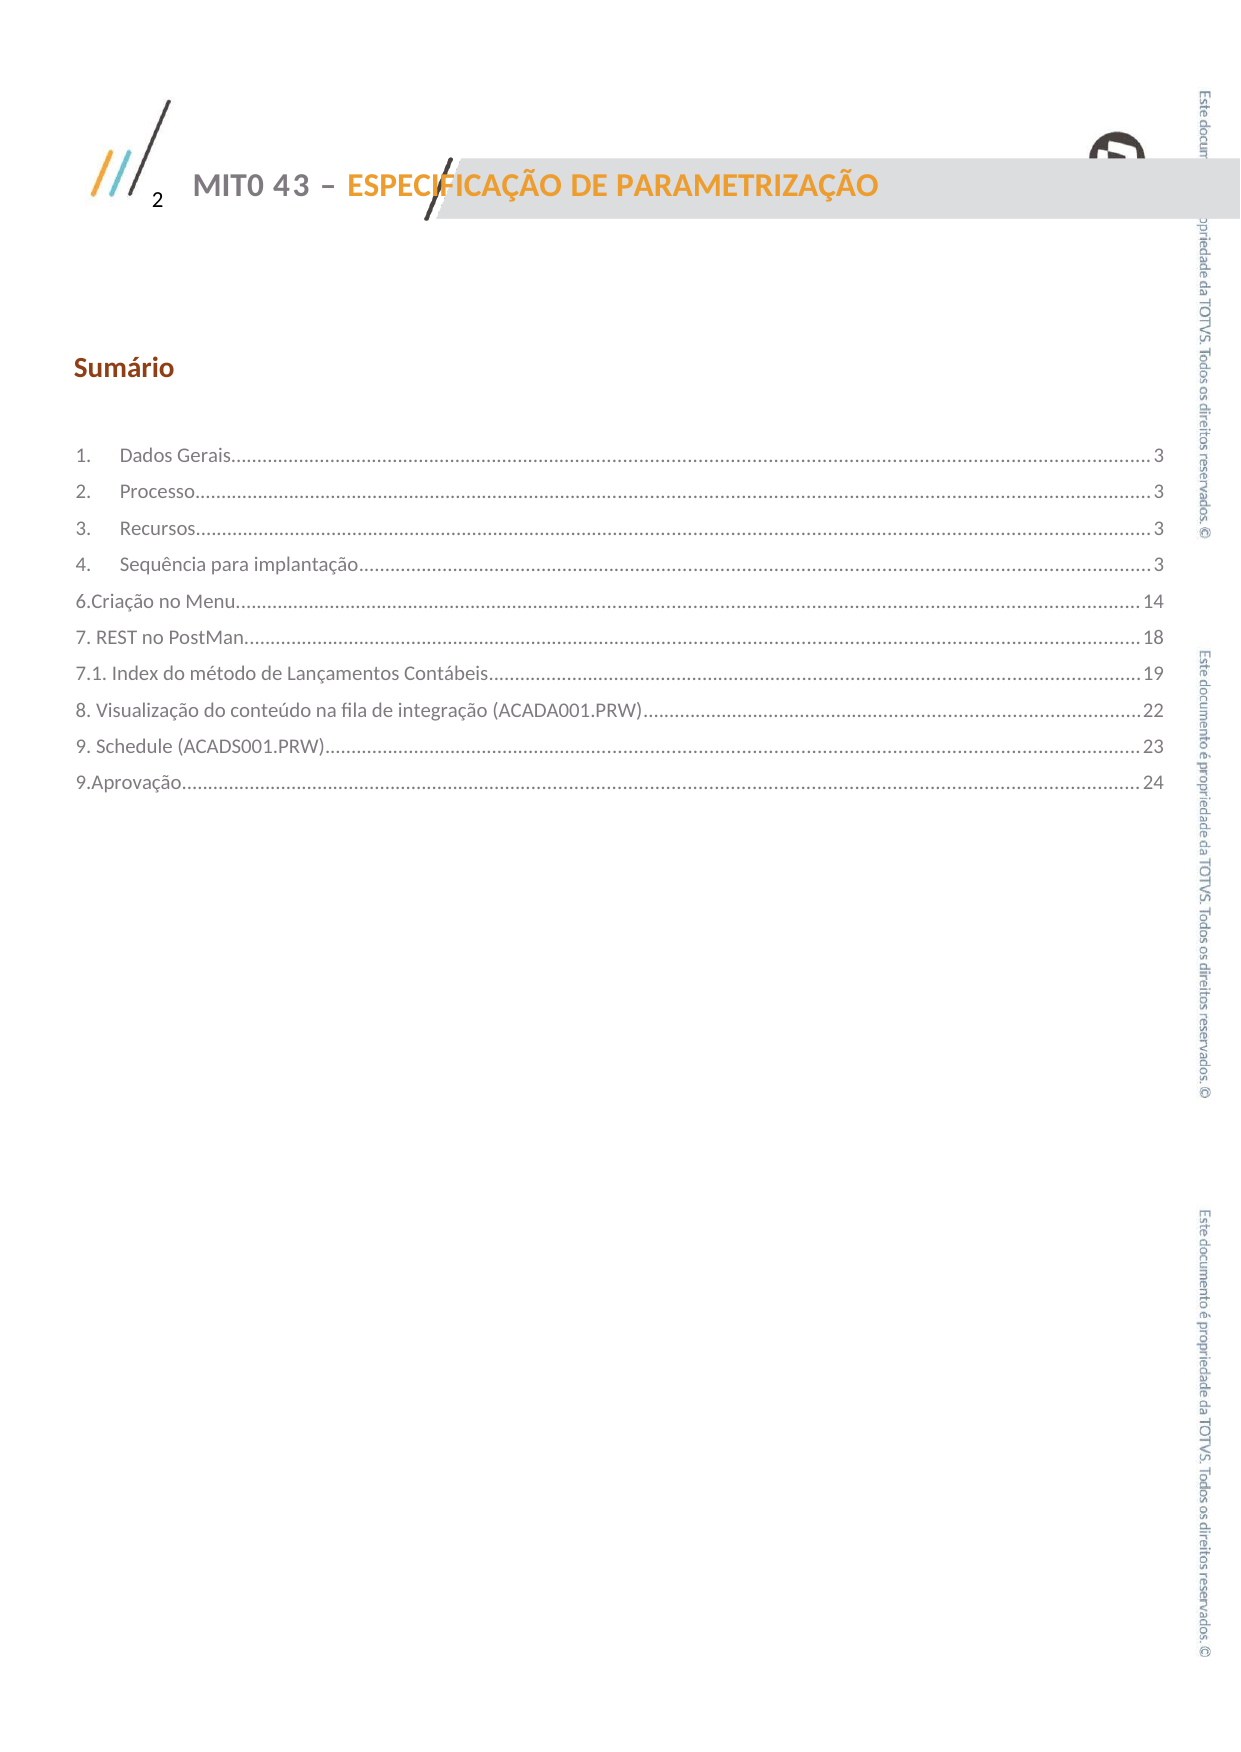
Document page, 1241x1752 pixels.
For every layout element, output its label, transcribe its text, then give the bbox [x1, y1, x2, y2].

picture [73, 73, 1240, 1657]
text Sumário [74, 349, 1166, 385]
